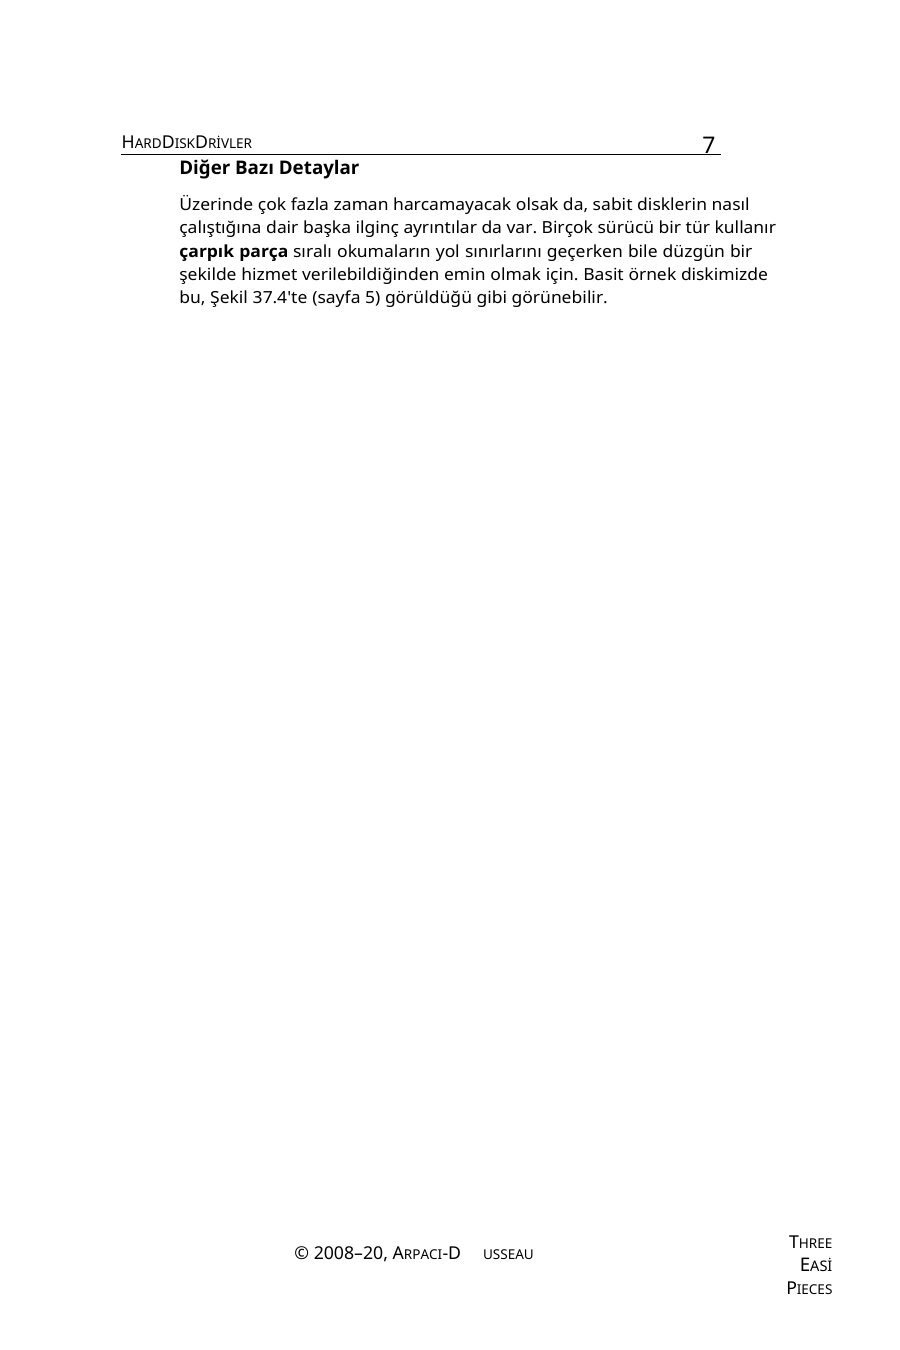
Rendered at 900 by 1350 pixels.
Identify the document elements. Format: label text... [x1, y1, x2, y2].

subtitle Diğer Bazı Detaylar [179, 154, 808, 180]
text Üzerinde çok fazla zaman harcamayacak olsak da, sabit disklerin nasıl çalıştığına dair başka ilginç ayrıntılar da var. Birçok sürücü bir tür kullanır çarpık parça sıralı okumaların yol sınırlarını geçerken bile düzgün bir şekilde hizmet verilebildiğinden emin olmak için. Basit örnek diskimizde bu, Şekil 37.4'te (sayfa 5) görüldüğü gibi görünebilir. [179, 193, 783, 309]
